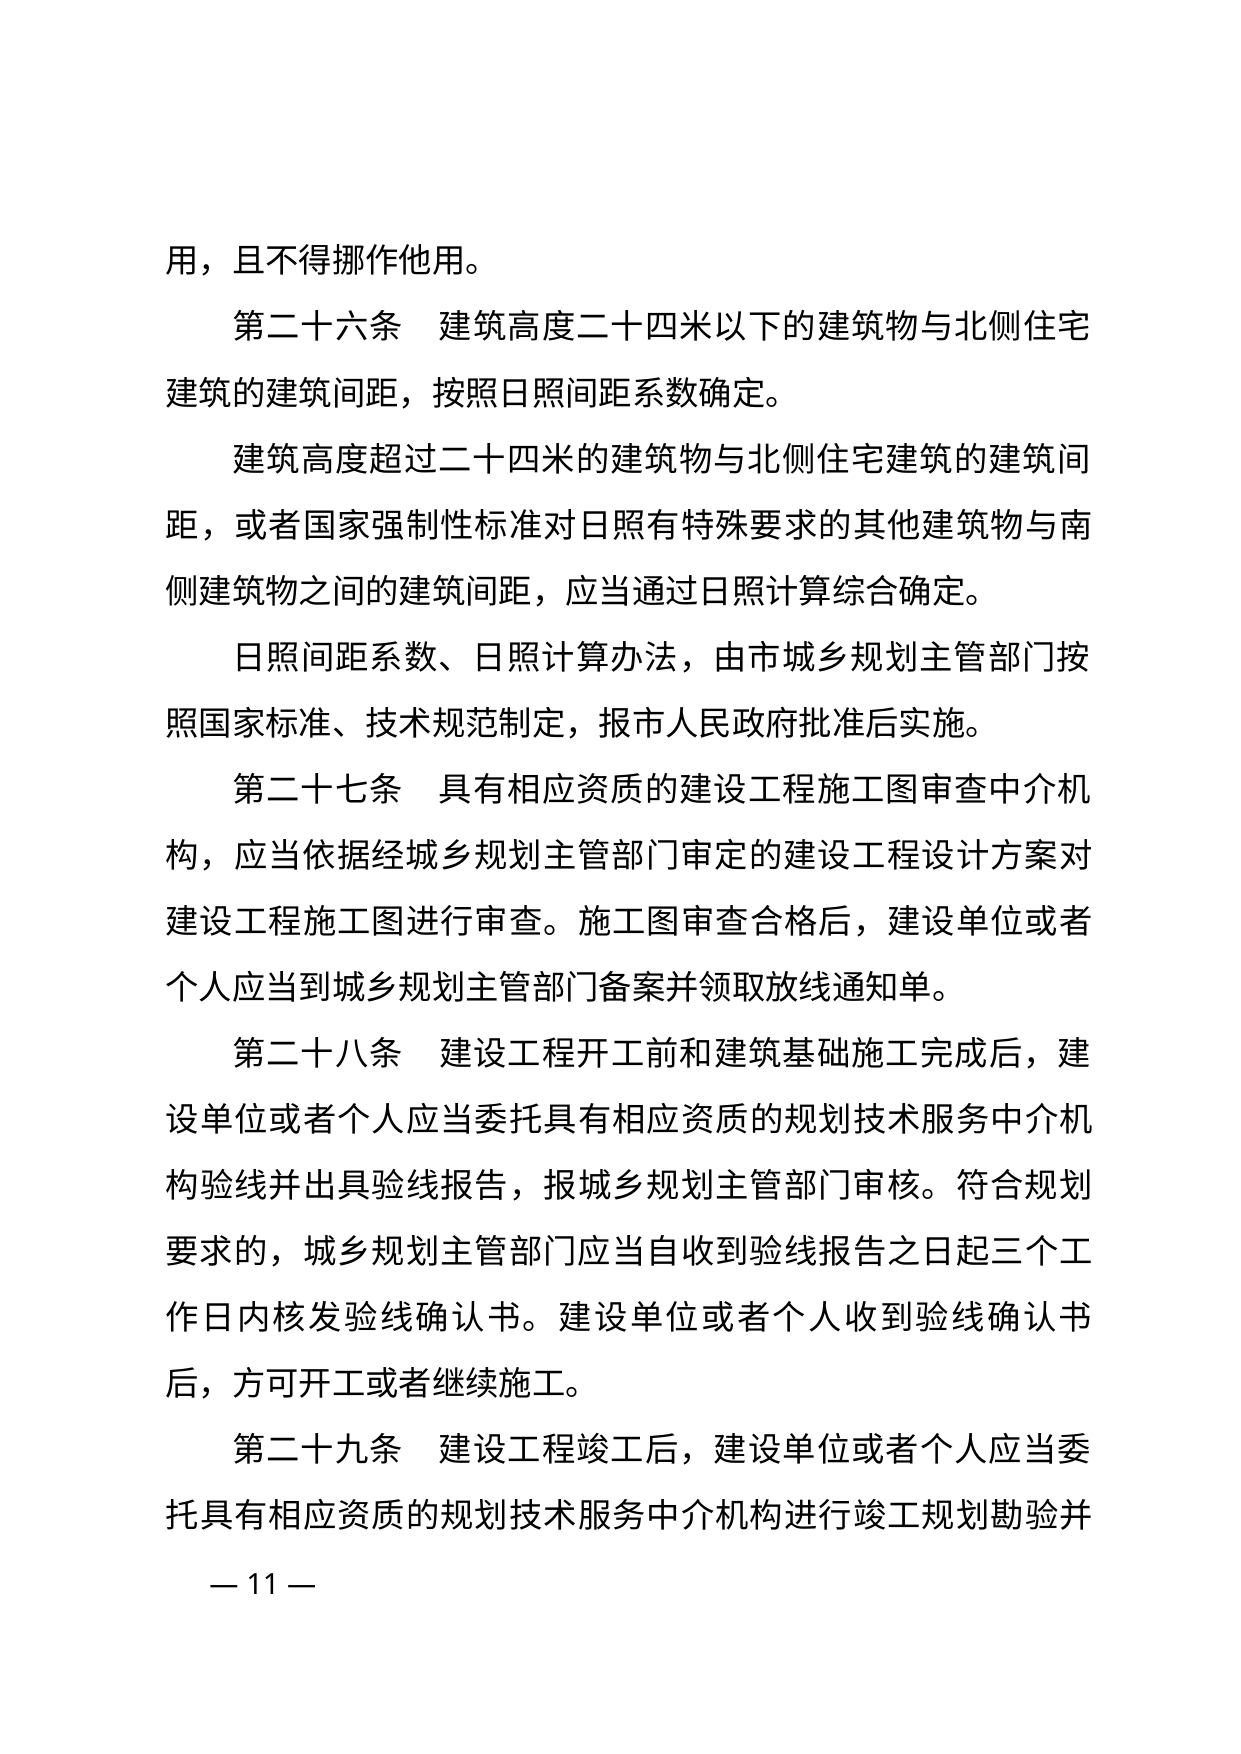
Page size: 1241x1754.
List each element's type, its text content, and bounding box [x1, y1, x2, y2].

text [165, 225, 1092, 291]
text 日照间距系数、日照计算办法，由市城乡规划主管部门按照国家标准、技术规范制定，报市人民政府批准后实施。 [165, 622, 1092, 754]
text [165, 1414, 1092, 1546]
text 第二十七条 具有相应资质的建设工程施工图审查中介机构，应当依据经城乡规划主管部门审定的建设工程设计方案对建设工程施工图进行审查。施工图审查合格后，建设单位或者个人应当到城乡规划主管部门备案并领取放线通知单。 [165, 754, 1092, 1018]
text 第二十八条 建设工程开工前和建筑基础施工完成后，建设单位或者个人应当委托具有相应资质的规划技术服务中介机构验线并出具验线报告，报城乡规划主管部门审核。符合规划要求的，城乡规划主管部门应当自收到验线报告之日起三个工作日内核发验线确认书。建设单位或者个人收到验线确认书后，方可开工或者继续施工。 [165, 1018, 1092, 1414]
text 建筑高度超过二十四米的建筑物与北侧住宅建筑的建筑间距，或者国家强制性标准对日照有特殊要求的其他建筑物与南侧建筑物之间的建筑间距，应当通过日照计算综合确定。 [165, 423, 1092, 622]
text 第二十六条 建筑高度二十四米以下的建筑物与北侧住宅建筑的建筑间距，按照日照间距系数确定。 [165, 291, 1092, 423]
